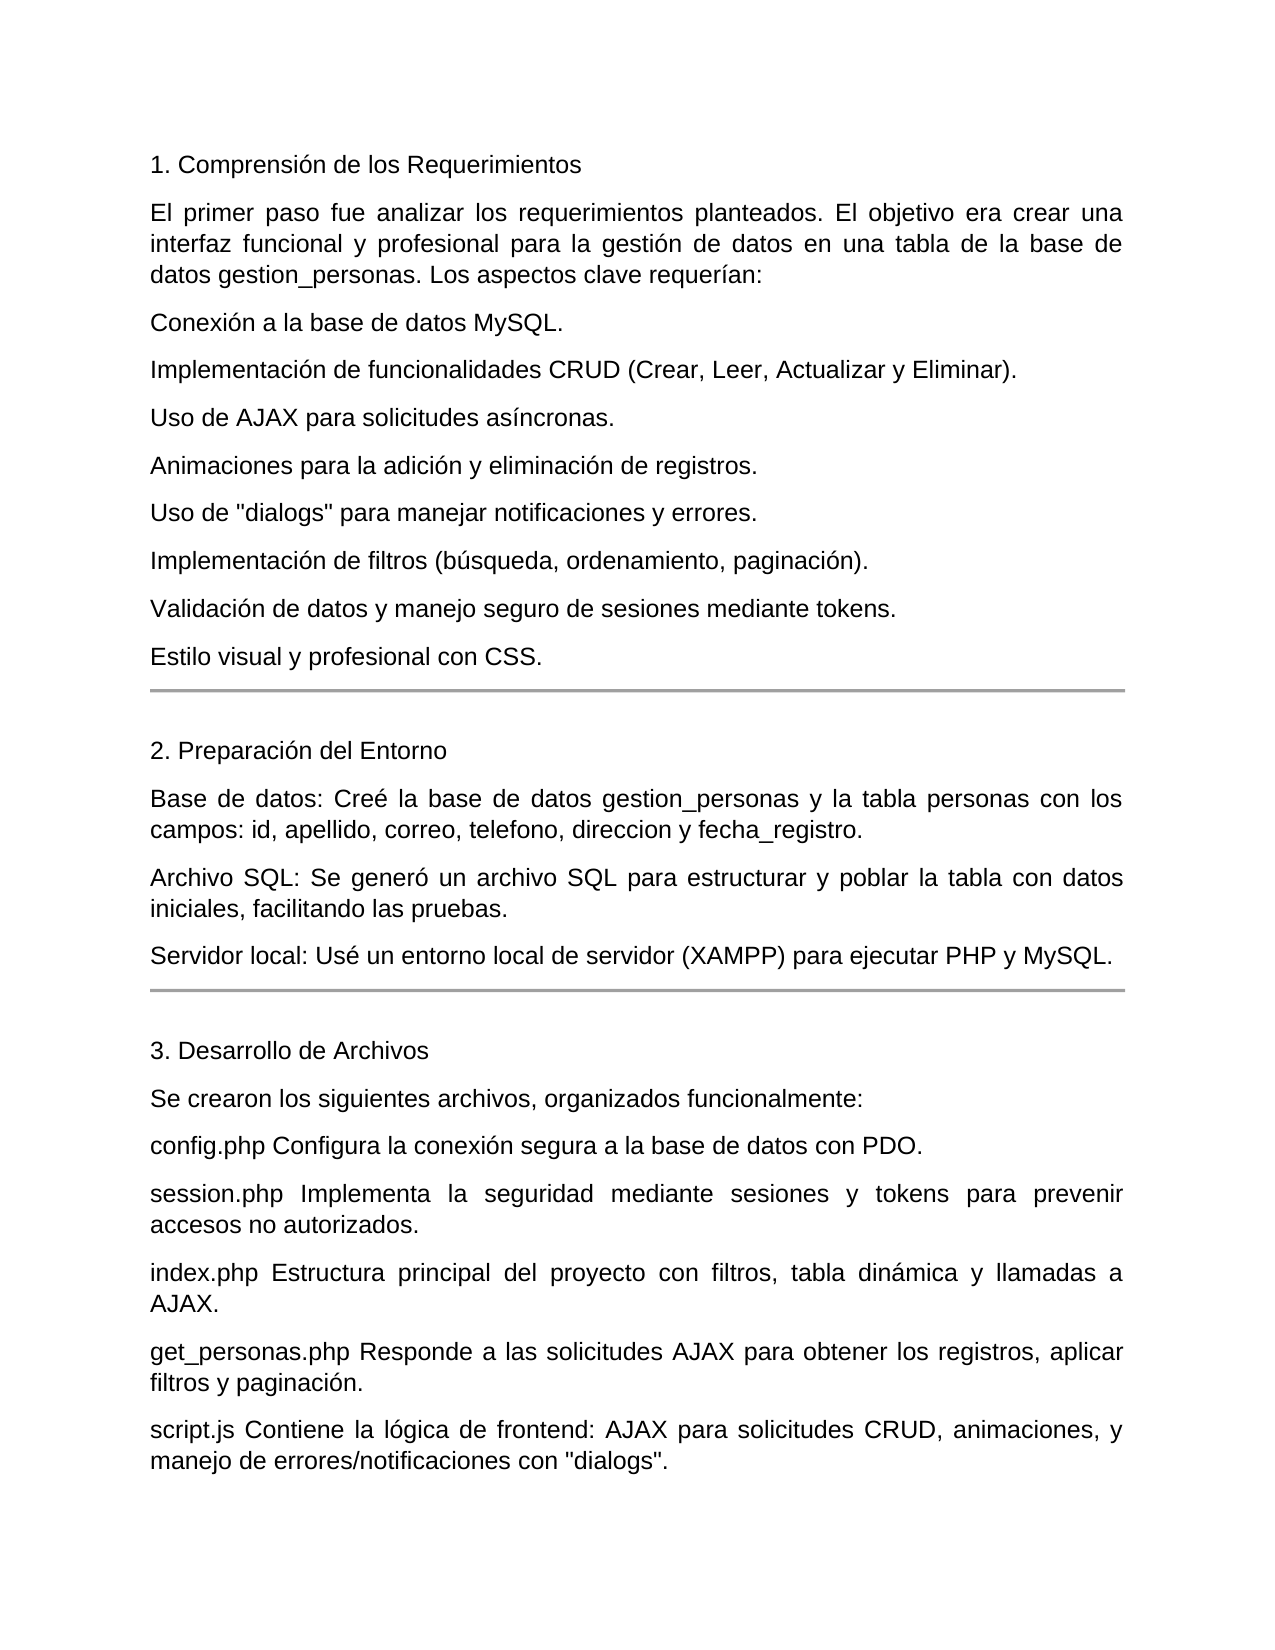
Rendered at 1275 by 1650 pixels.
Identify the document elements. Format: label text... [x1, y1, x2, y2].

text 2. Preparación del Entorno [150, 736, 1125, 765]
text config.php Configura la conexión segura a la base de datos con PDO. [150, 1131, 1125, 1160]
text Validación de datos y manejo seguro de sesiones mediante tokens. [150, 594, 1125, 622]
text Animaciones para la adición y eliminación de registros. [150, 451, 1125, 479]
text Base de datos: Creé la base de datos gestion_personas y la tabla personas con los campos: id, apellido, correo, telefono, direccion y fecha_registro. [150, 784, 1125, 843]
text session.php Implementa la seguridad mediante sesiones y tokens para prevenir accesos no autorizados. [150, 1179, 1125, 1239]
text Implementación de funcionalidades CRUD (Crear, Leer, Actualizar y Eliminar). [150, 355, 1125, 384]
text Uso de AJAX para solicitudes asíncronas. [150, 403, 1125, 432]
text 1. Comprensión de los Requerimientos [150, 150, 1125, 179]
text get_personas.php Responde a las solicitudes AJAX para obtener los registros, aplicar filtros y paginación. [150, 1336, 1125, 1396]
text Servidor local: Usé un entorno local de servidor (XAMPP) para ejecutar PHP y MySQL. [150, 941, 1125, 970]
text Conexión a la base de datos MySQL. [150, 307, 1125, 336]
text Se crearon los siguientes archivos, organizados funcionalmente: [150, 1083, 1125, 1112]
text Estilo visual y profesional con CSS. [150, 641, 1125, 670]
text script.js Contiene la lógica de frontend: AJAX para solicitudes CRUD, animaciones, y manejo de errores/notificaciones con "dialogs". [150, 1415, 1125, 1475]
text Implementación de filtros (búsqueda, ordenamiento, paginación). [150, 546, 1125, 575]
text 3. Desarrollo de Archivos [150, 1036, 1125, 1064]
text index.php Estructura principal del proyecto con filtros, tabla dinámica y llamadas a AJAX. [150, 1258, 1125, 1317]
text El primer paso fue analizar los requerimientos planteados. El objetivo era crear una interfaz funcional y profesional para la gestión de datos en una tabla de la base de datos gestion_personas. Los aspectos clave requerían: [150, 198, 1125, 288]
text Uso de "dialogs" para manejar notificaciones y errores. [150, 498, 1125, 527]
text Archivo SQL: Se generó un archivo SQL para estructurar y poblar la tabla con datos iniciales, facilitando las pruebas. [150, 862, 1125, 922]
